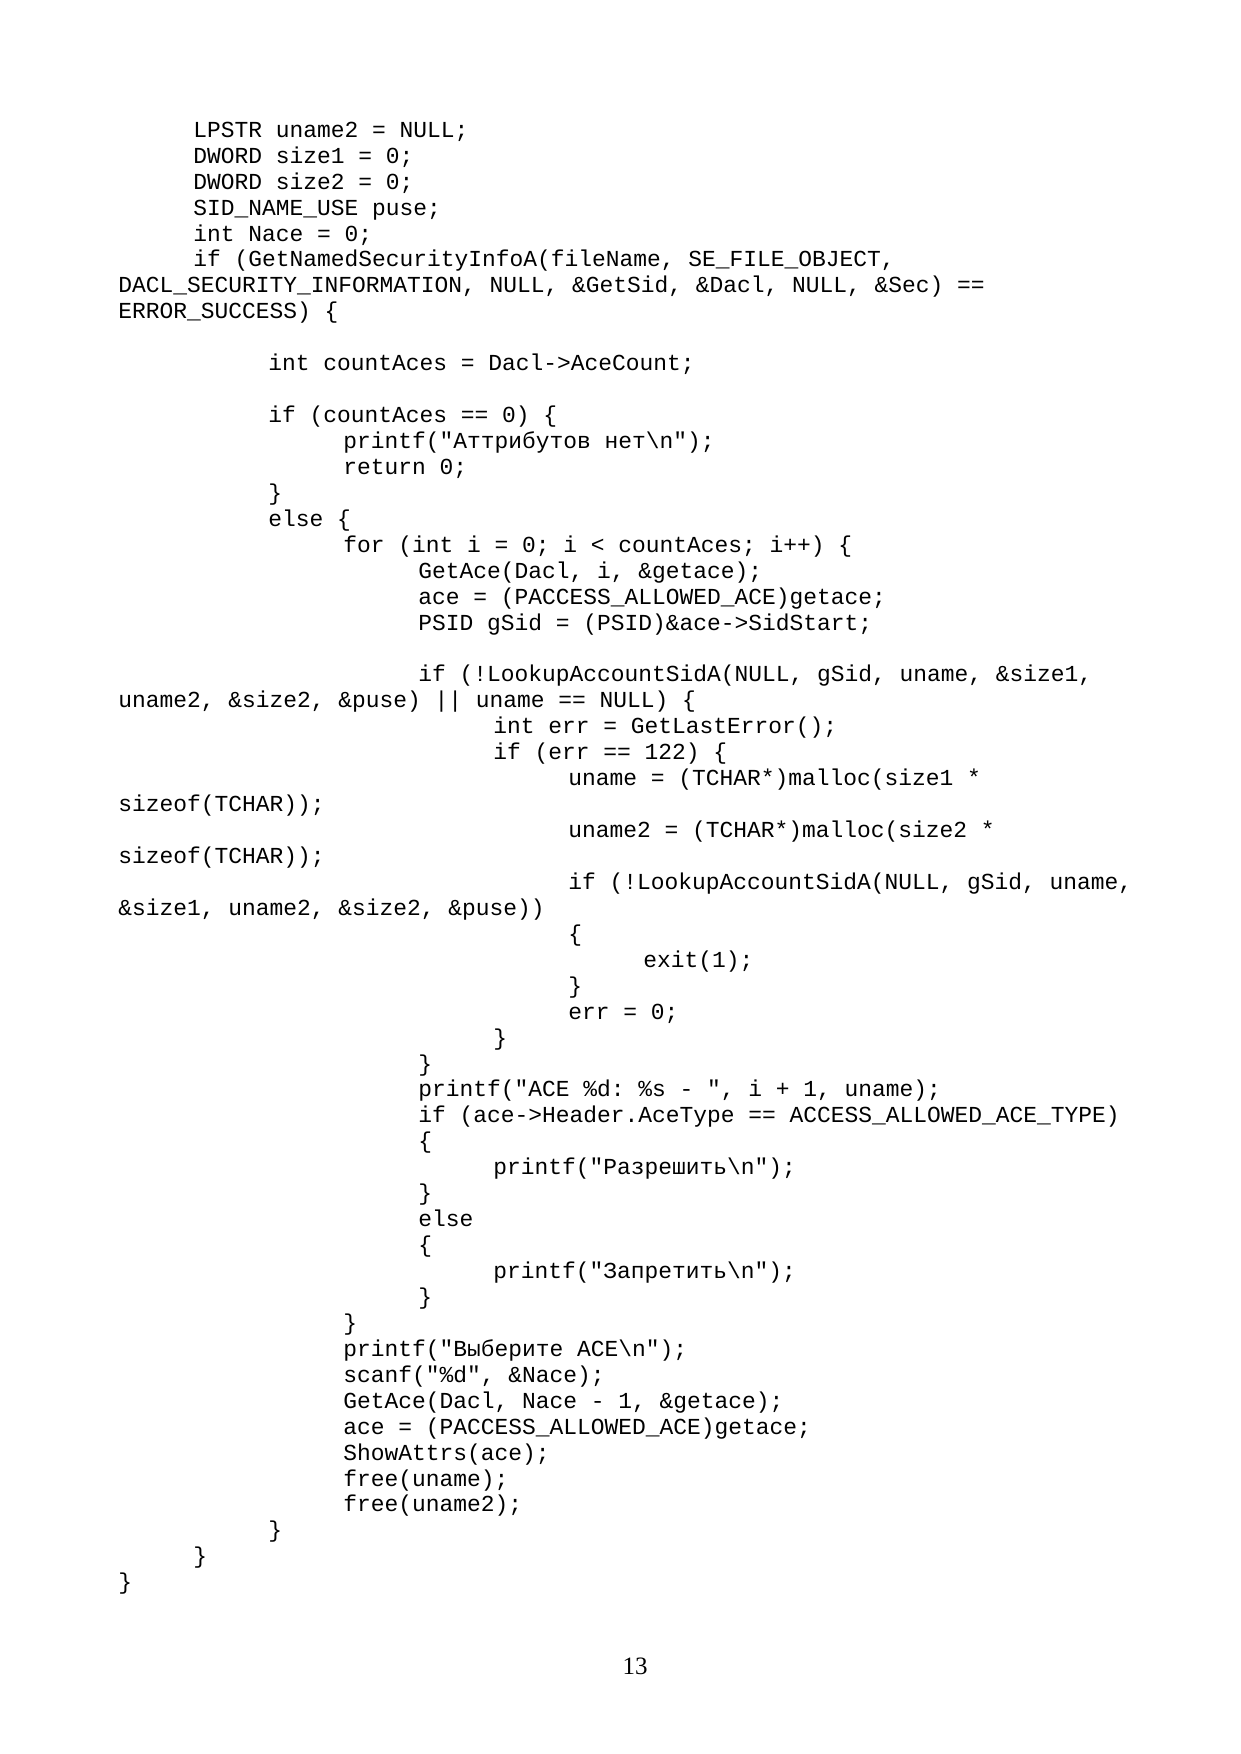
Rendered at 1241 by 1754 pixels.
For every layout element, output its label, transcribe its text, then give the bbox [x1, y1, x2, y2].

text int countAces = Dacl->AceCount; [118, 352, 1152, 377]
text ace = (PACCESS_ALLOWED_ACE)getace; [118, 1415, 1152, 1441]
text DWORD size2 = 0; [118, 170, 1152, 196]
text printf("Выберите ACE\n"); [118, 1337, 1152, 1363]
text { [118, 1130, 1152, 1156]
text printf("Запретить\n"); [118, 1259, 1152, 1285]
text LPSTR uname2 = NULL; [118, 118, 1152, 144]
text int Nace = 0; [118, 222, 1152, 248]
text if (countAces == 0) { [118, 403, 1152, 429]
text } [118, 1519, 1152, 1545]
text } [118, 974, 1152, 1000]
text else [118, 1207, 1152, 1233]
text } [118, 1285, 1152, 1311]
text else { [118, 507, 1152, 533]
text { [118, 922, 1152, 948]
text if (!LookupAccountSidA(NULL, gSid, uname, &size1, uname2, &size2, &puse) || uname == NULL) { [118, 663, 1152, 715]
text if (GetNamedSecurityInfoA(fileName, SE_FILE_OBJECT, DACL_SECURITY_INFORMATION, NULL, &GetSid, &Dacl, NULL, &Sec) == ERROR_SUCCESS) { [118, 248, 1152, 326]
text } [118, 1311, 1152, 1337]
text int err = GetLastError(); [118, 715, 1152, 741]
text scanf("%d", &Nace); [118, 1363, 1152, 1389]
text ace = (PACCESS_ALLOWED_ACE)getace; [118, 585, 1152, 611]
text free(uname2); [118, 1493, 1152, 1519]
text GetAce(Dacl, i, &getace); [118, 559, 1152, 585]
text exit(1); [118, 948, 1152, 974]
text if (ace->Header.AceType == ACCESS_ALLOWED_ACE_TYPE) [118, 1104, 1152, 1130]
text uname2 = (TCHAR*)malloc(size2 * sizeof(TCHAR)); [118, 818, 1152, 870]
text } [118, 481, 1152, 507]
text PSID gSid = (PSID)&ace->SidStart; [118, 611, 1152, 637]
text { [118, 1233, 1152, 1259]
text DWORD size1 = 0; [118, 144, 1152, 170]
text GetAce(Dacl, Nace - 1, &getace); [118, 1389, 1152, 1415]
text } [118, 1182, 1152, 1207]
text free(uname); [118, 1467, 1152, 1493]
text } [118, 1545, 1152, 1571]
text SID_NAME_USE puse; [118, 196, 1152, 222]
text printf("Аттрибутов нет\n"); [118, 429, 1152, 455]
text } [118, 1052, 1152, 1078]
text } [118, 1571, 1152, 1597]
text printf("ACE %d: %s - ", i + 1, uname); [118, 1078, 1152, 1104]
text } [118, 1026, 1152, 1052]
text if (!LookupAccountSidA(NULL, gSid, uname, &size1, uname2, &size2, &puse)) [118, 870, 1152, 922]
text if (err == 122) { [118, 741, 1152, 767]
text printf("Разрешить\n"); [118, 1156, 1152, 1182]
text for (int i = 0; i < countAces; i++) { [118, 533, 1152, 559]
text uname = (TCHAR*)malloc(size1 * sizeof(TCHAR)); [118, 767, 1152, 818]
text ShowAttrs(ace); [118, 1441, 1152, 1467]
text err = 0; [118, 1000, 1152, 1026]
text return 0; [118, 455, 1152, 481]
